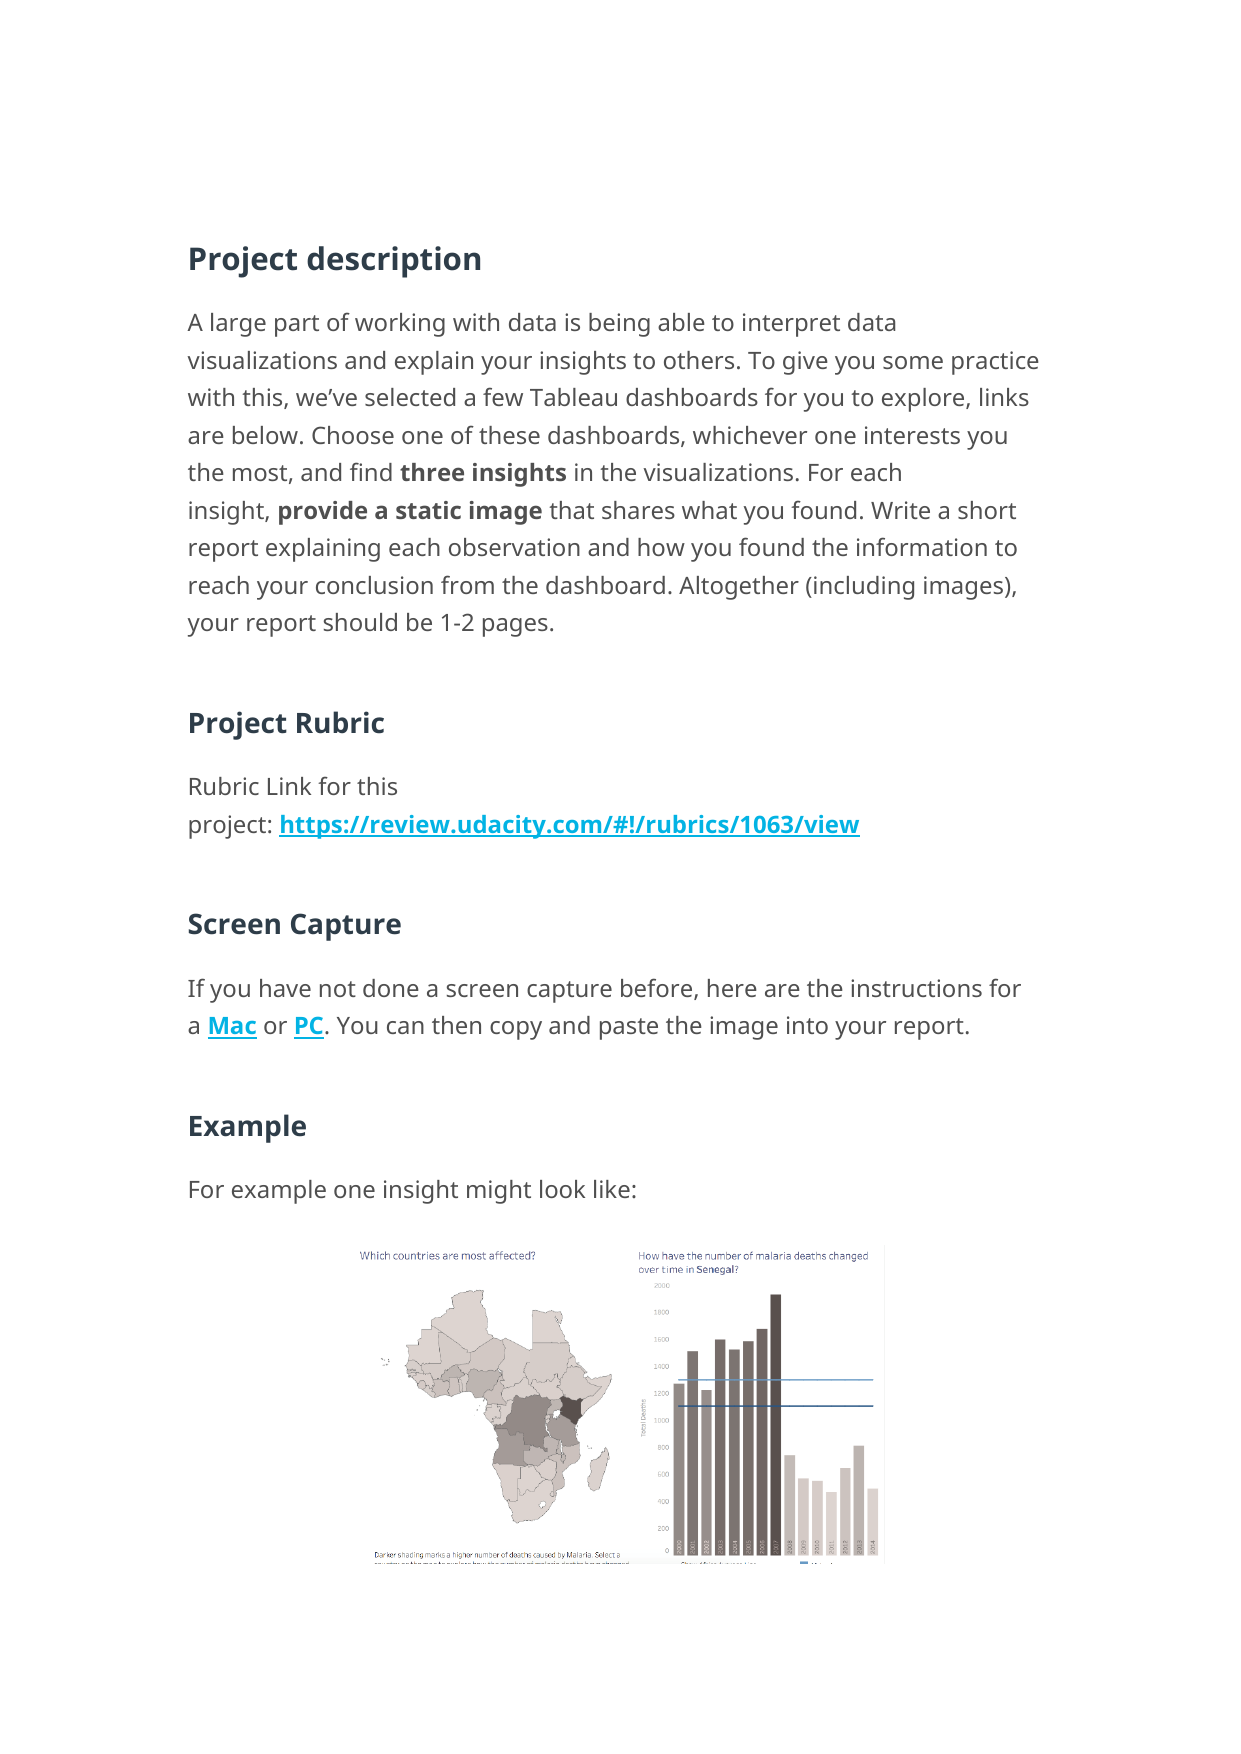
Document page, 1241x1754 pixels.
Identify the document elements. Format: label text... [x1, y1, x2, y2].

text Example [187, 1088, 1053, 1163]
text Project Rubric [187, 685, 1053, 760]
text For example one insight might look like: [187, 1171, 1053, 1208]
text Project description [187, 221, 1053, 296]
text If you have not done a screen capture before, here are the instructions for a Mac or PC. You can then copy and paste the image into your report. [187, 969, 1053, 1044]
text Rubric Link for this project: https://review.udacity.com/#!/rubrics/1063/view [187, 768, 1053, 843]
text A large part of working with data is being able to interpret data visualizations and explain your insights to others. To give you some practice with this, we’ve selected a few Tableau dashboards for you to explore, links are below. Choose one of these dashboards, whichever one interests you the most, and find three insights in the visualizations. For each insight, provide a static image that shares what you found. Write a short report explaining each observation and how you found the information to reach your conclusion from the dashboard. Altogether (including images), your report should be 1-2 pages. [187, 303, 1053, 641]
text Screen Capture [187, 886, 1053, 961]
picture [355, 1245, 885, 1564]
